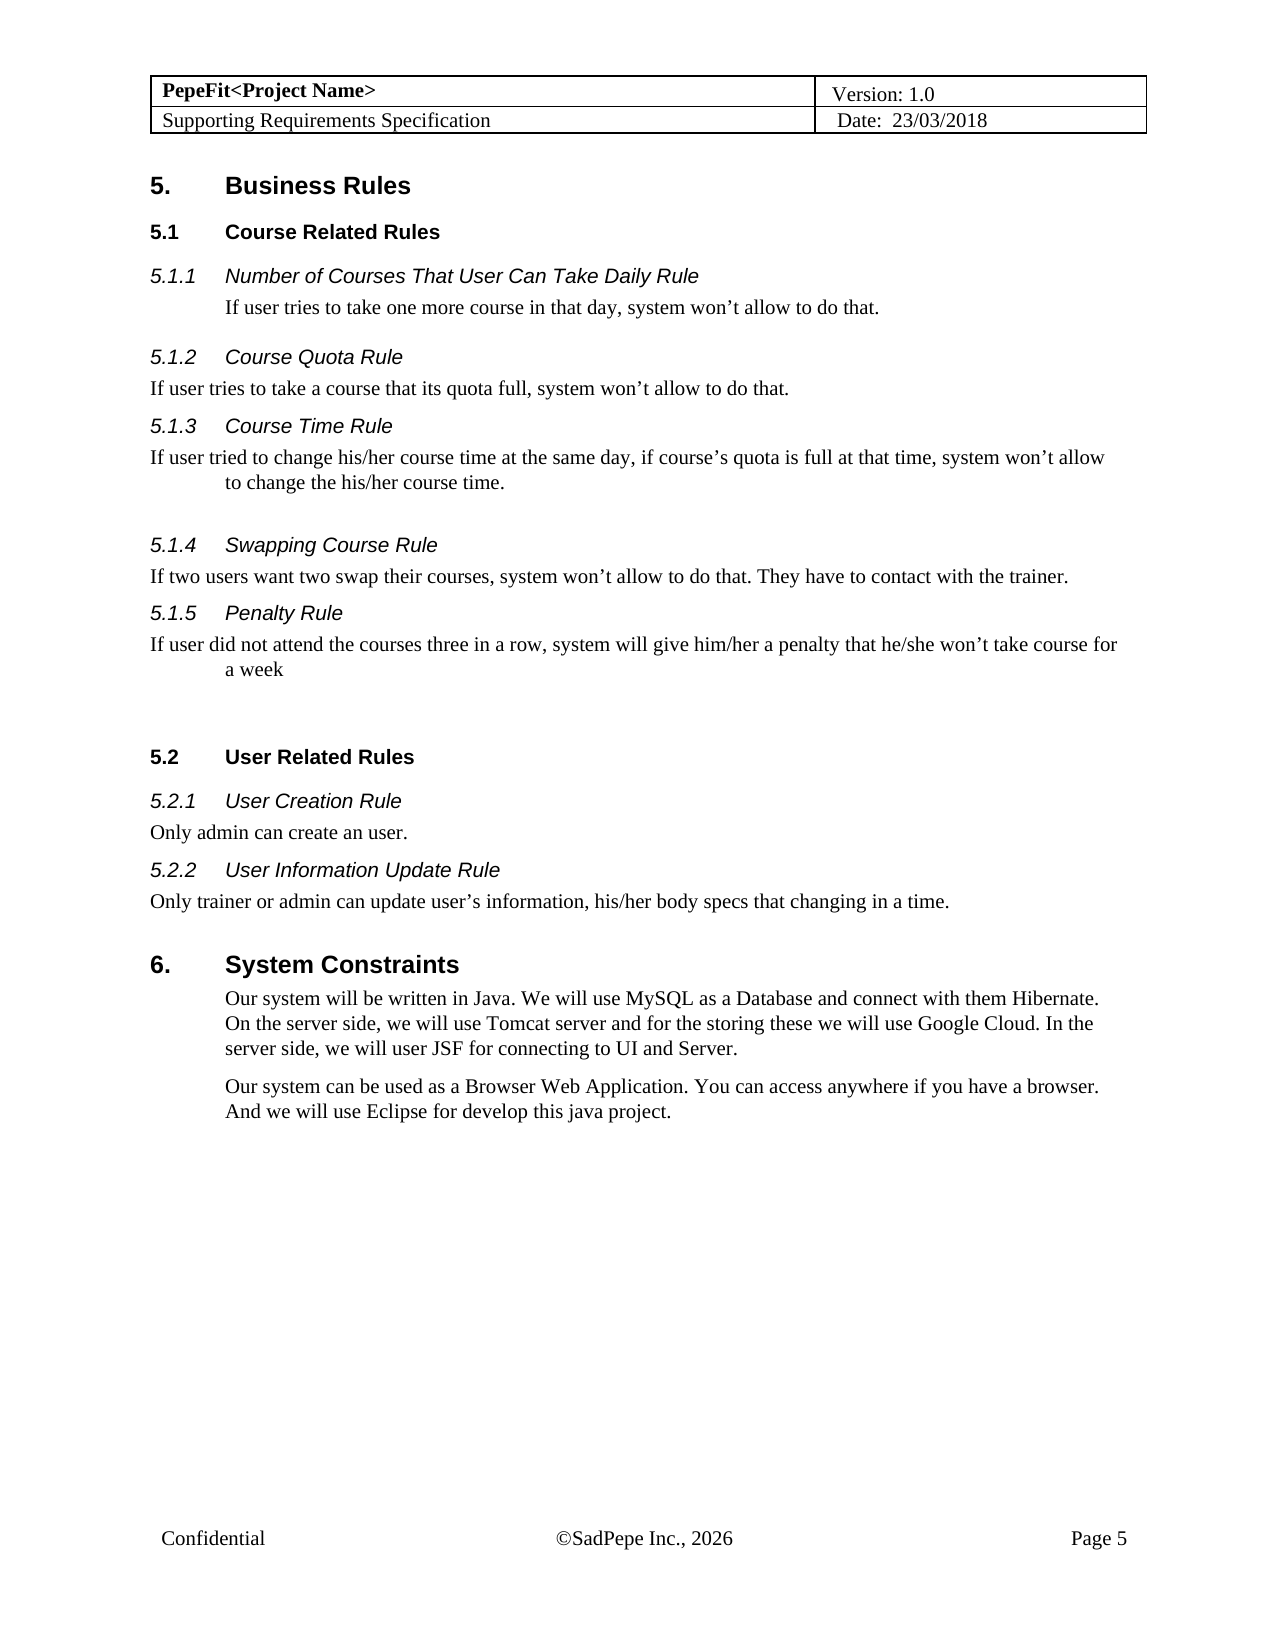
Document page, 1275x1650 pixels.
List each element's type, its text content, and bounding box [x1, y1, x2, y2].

subtitle User Creation Rule [150, 788, 1125, 813]
subtitle System Constraints [150, 950, 1125, 979]
subtitle Business Rules [150, 171, 1125, 200]
subtitle Number of Courses That User Can Take Daily Rule [150, 263, 1125, 288]
text If user tries to take one more course in that day, system won’t allow to do that. [225, 294, 1125, 319]
text If two users want two swap their courses, system won’t allow to do that. They have to contact with the trainer. [150, 563, 1125, 588]
text Our system will be written in Java. We will use MySQL as a Database and connect with them Hibernate. On the server side, we will use Tomcat server and for the storing these we will use Google Cloud. In the server side, we will user JSF for connecting to UI and Server. [225, 985, 1125, 1060]
subtitle User Information Update Rule [150, 856, 1125, 881]
subtitle Swapping Course Rule [150, 531, 1125, 556]
subtitle Course Quota Rule [150, 344, 1125, 369]
text Only admin can create an user. [150, 819, 1125, 844]
text If user did not attend the courses three in a row, system will give him/her a penalty that he/she won’t take course for a week [150, 631, 1125, 681]
subtitle User Related Rules [150, 744, 1125, 769]
text If user tried to change his/her course time at the same day, if course’s quota is full at that time, system won’t allow to change the his/her course time. [150, 444, 1125, 494]
subtitle Course Related Rules [150, 219, 1125, 244]
text Only trainer or admin can update user’s information, his/her body specs that changing in a time. [150, 888, 1125, 913]
subtitle Penalty Rule [150, 600, 1125, 625]
text Our system can be used as a Browser Web Application. You can access anywhere if you have a browser. And we will use Eclipse for develop this java project. [225, 1073, 1125, 1123]
subtitle Course Time Rule [150, 413, 1125, 438]
text If user tries to take a course that its quota full, system won’t allow to do that. [150, 375, 1125, 400]
